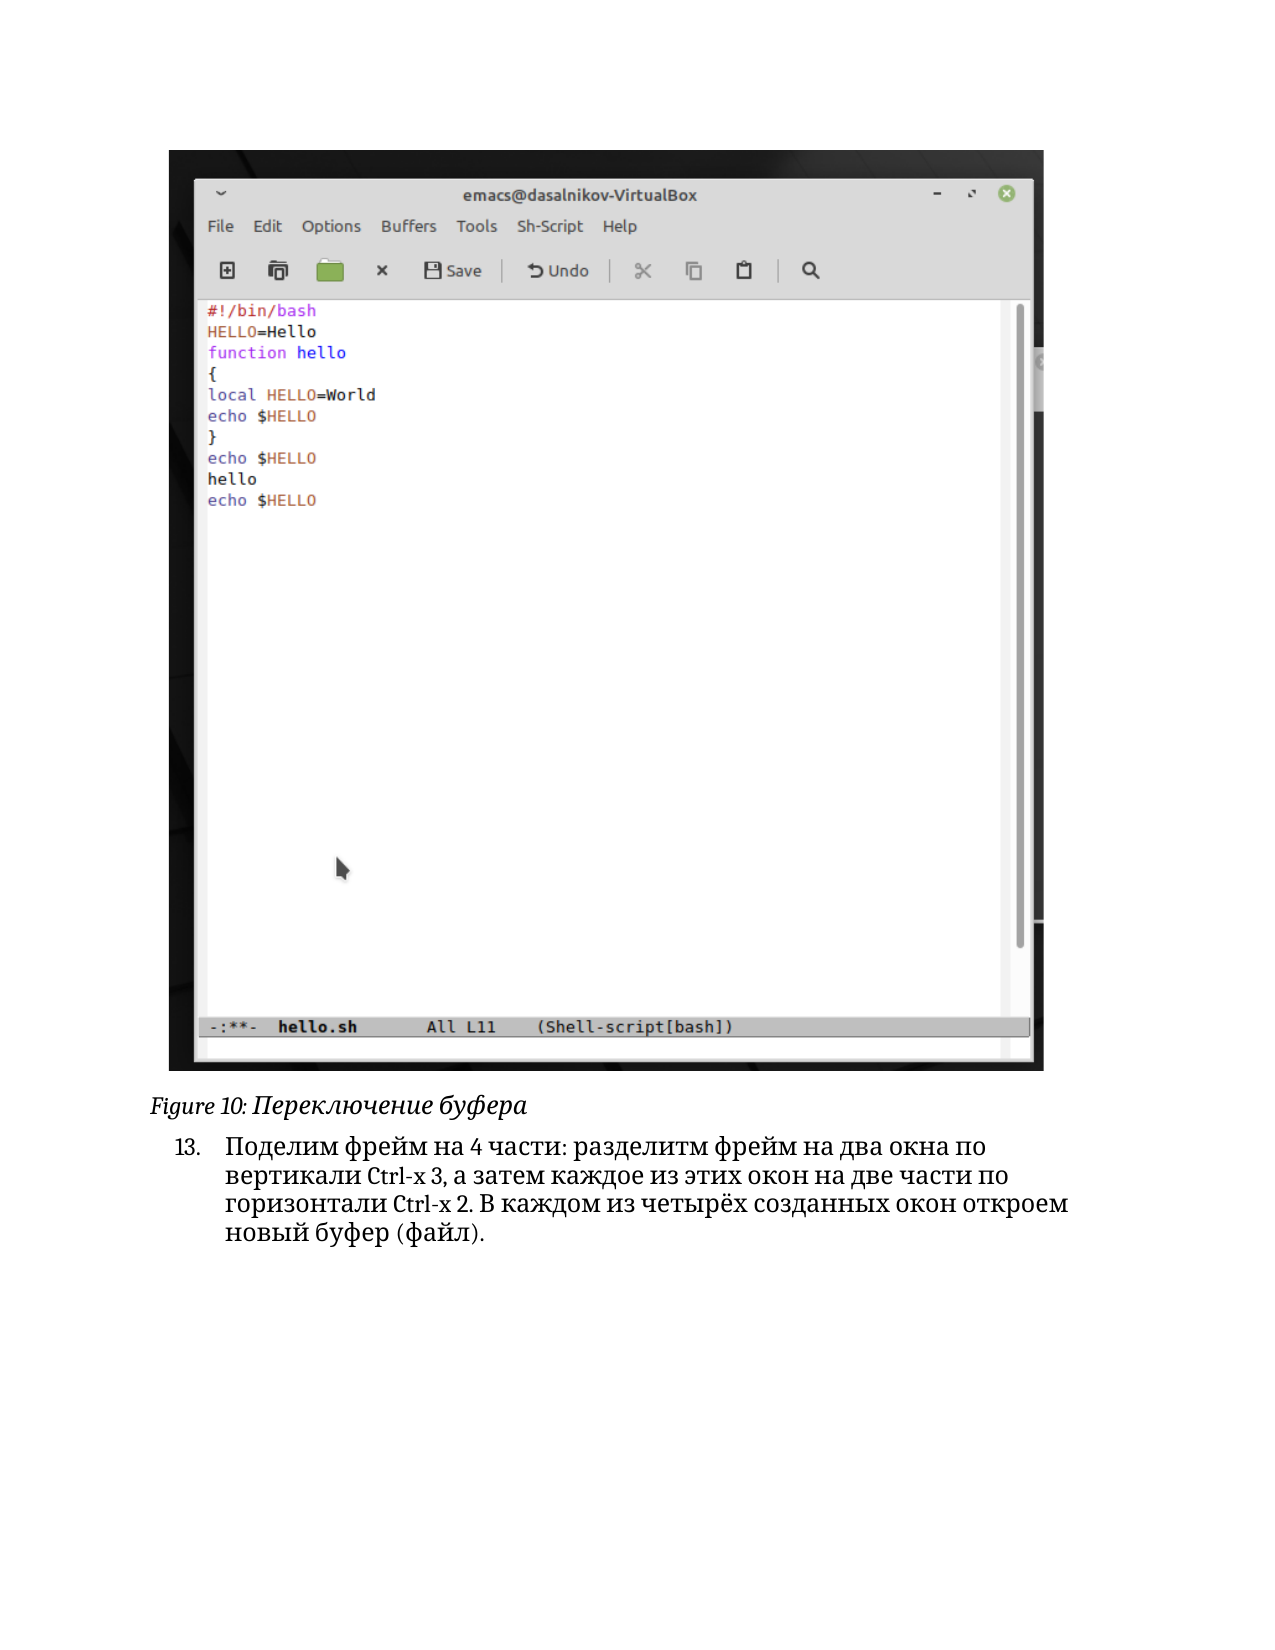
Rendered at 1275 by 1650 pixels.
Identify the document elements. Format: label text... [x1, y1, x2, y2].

list Поделим фрейм на 4 части: разделитм фрейм на два окна по вертикали Ctrl-x 3, а затем каждое из этих окон на две части по горизонтали Ctrl-x 2. В каждом из четырёх созданных окон откроем новый буфер (файл). [175, 1133, 1125, 1248]
picture [168, 150, 1044, 1071]
text Figure 10: Переключение буфера [150, 1092, 1125, 1120]
